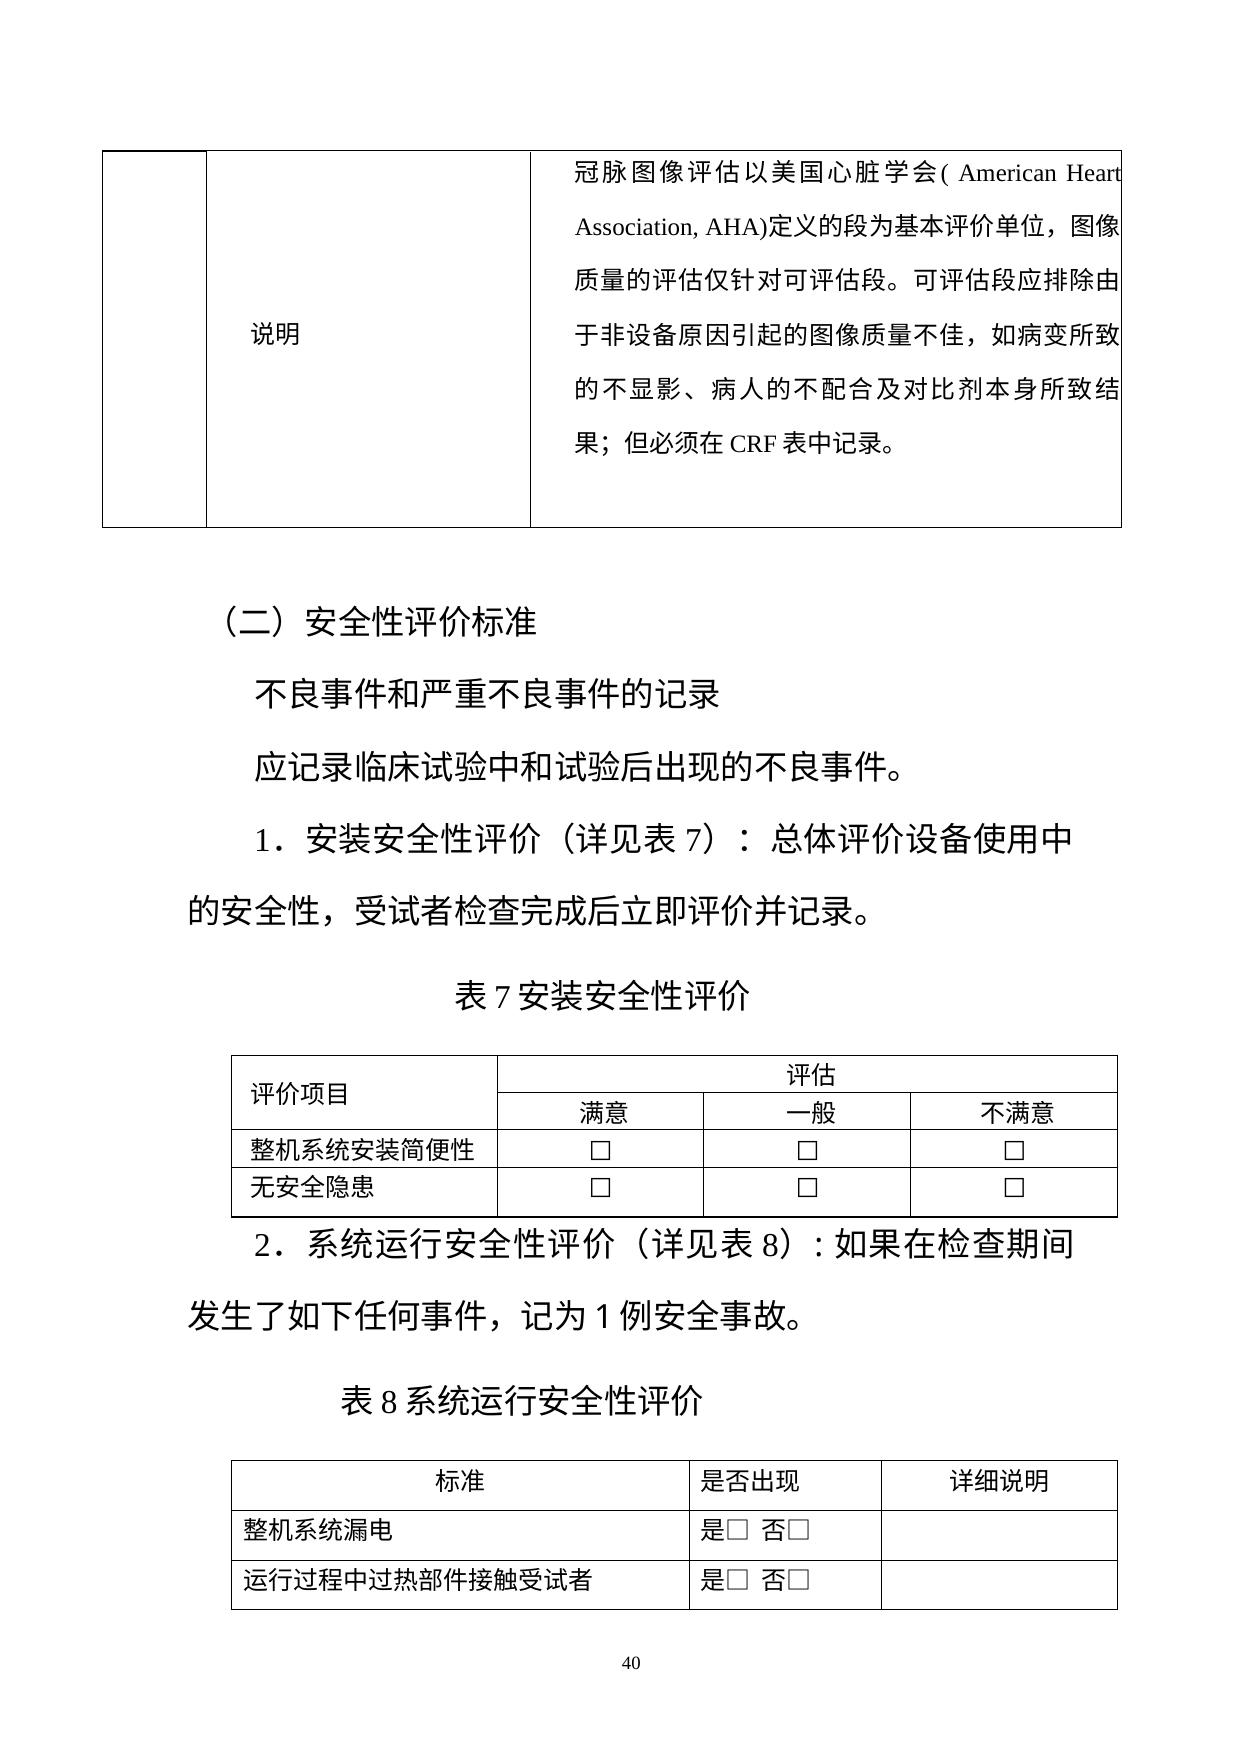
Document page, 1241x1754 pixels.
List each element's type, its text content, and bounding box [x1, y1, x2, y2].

table_cell 无安全隐患 [232, 1168, 497, 1216]
text 表7安装安全性评价 [187, 970, 1075, 1018]
table_cell □ [498, 1130, 703, 1167]
text 不良事件和严重不良事件的记录 [187, 668, 1075, 716]
table_cell [882, 1511, 1117, 1559]
table_header 是否出现 [690, 1461, 881, 1510]
table_cell 是□ 否□ [690, 1561, 881, 1609]
table_cell □ [704, 1130, 910, 1167]
table_cell □ [911, 1130, 1117, 1167]
table_cell 说明 [207, 151, 531, 527]
table_cell □ [704, 1168, 910, 1216]
table_cell [882, 1561, 1117, 1609]
text 表8系统运行安全性评价 [187, 1375, 1075, 1423]
table_cell 整机系统安装简便性 [232, 1130, 497, 1167]
table_cell 满意 [498, 1093, 703, 1129]
table_cell 整机系统漏电 [232, 1511, 689, 1559]
text （二）安全性评价标准 [187, 596, 1075, 644]
table_header 标准 [232, 1461, 689, 1510]
text 1．安装安全性评价（详见表7）：总体评价设备使用中的安全性，受试者检查完成后立即评价并记录。 [187, 813, 1075, 933]
table_cell 不满意 [911, 1093, 1117, 1129]
table_cell 运行过程中过热部件接触受试者 [232, 1561, 689, 1609]
table_header 评估 [498, 1056, 1117, 1092]
table_cell 一般 [704, 1093, 910, 1129]
text 应记录临床试验中和试验后出现的不良事件。 [187, 741, 1075, 789]
table_header 详细说明 [882, 1461, 1117, 1510]
table_cell 冠脉图像评估以美国心脏学会( American Heart Association, AHA)定义的段为基本评价单位，图像质量的评估仅针对可评估段。可评估段应排除由于非设备原因引起的图像质量不佳，如病变所致的不显影、病人的不配合及对比剂本身所致结果；但必须在CRF表中记录。 [531, 151, 1121, 527]
table_cell [103, 152, 206, 527]
table_header 评价项目 [232, 1056, 497, 1129]
table_cell □ [911, 1168, 1117, 1216]
table_cell □ [498, 1168, 703, 1216]
text 2．系统运行安全性评价（详见表8）: 如果在检查期间发生了如下任何事件，记为1例安全事故。 [187, 1217, 1075, 1338]
table_cell 是□ 否□ [690, 1511, 881, 1559]
